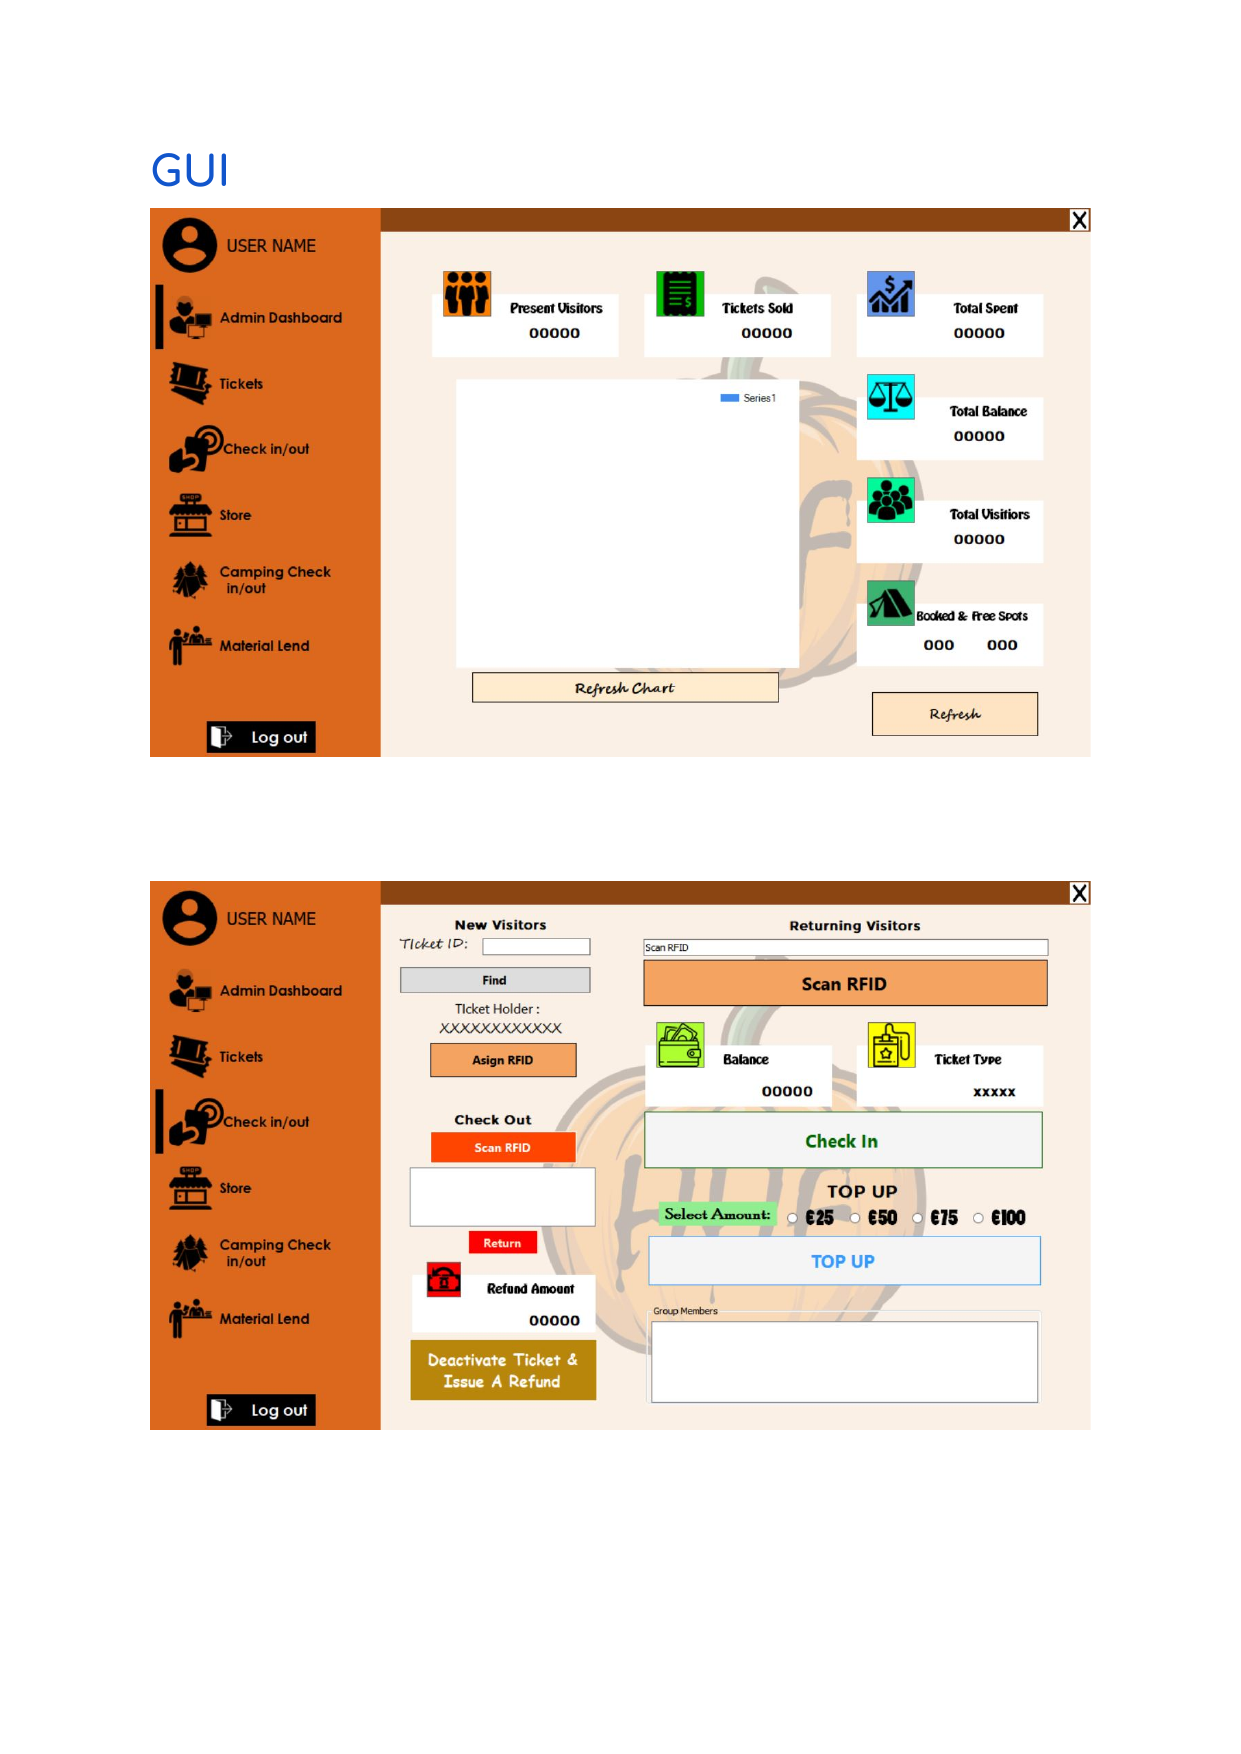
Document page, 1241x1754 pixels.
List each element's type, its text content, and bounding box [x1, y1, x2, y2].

picture [150, 881, 1091, 1430]
subtitle GUI [150, 150, 1090, 196]
picture [150, 208, 1091, 757]
